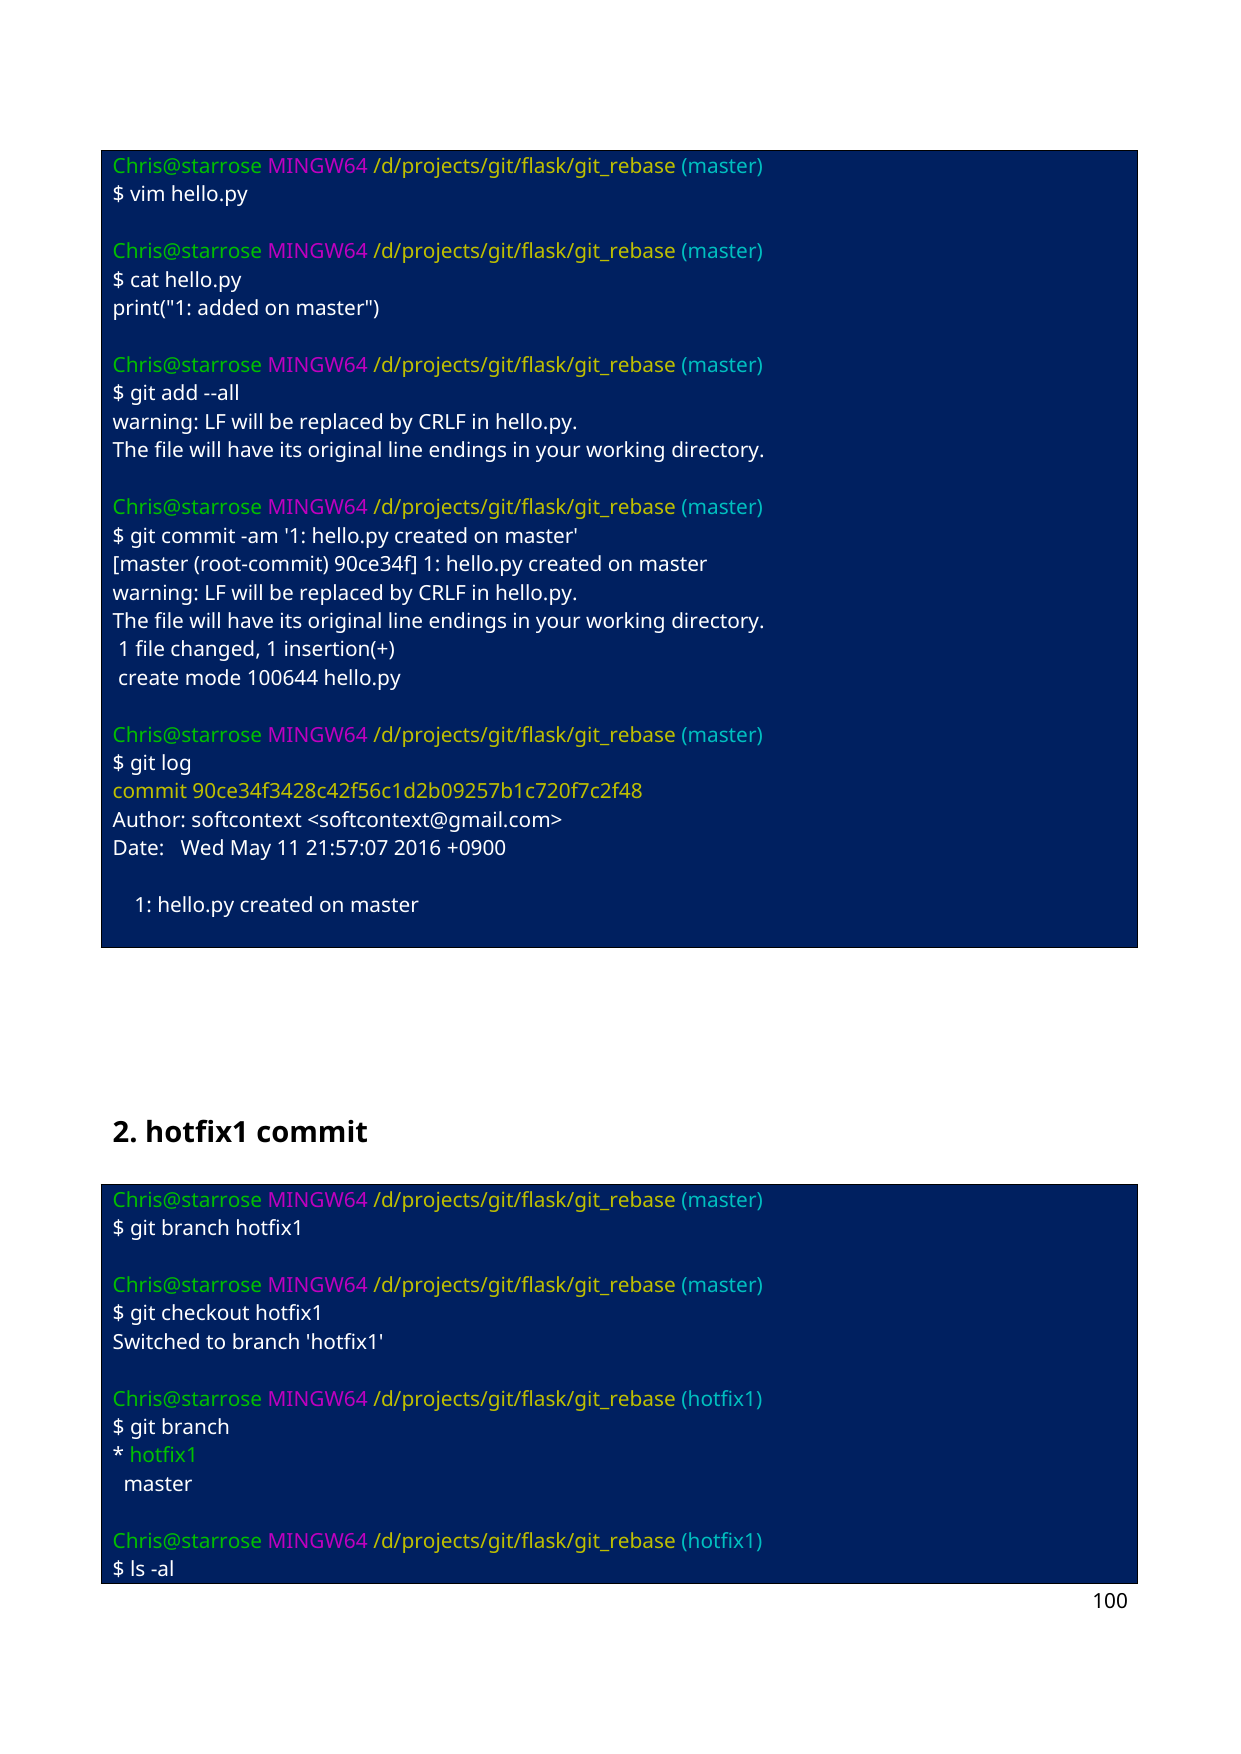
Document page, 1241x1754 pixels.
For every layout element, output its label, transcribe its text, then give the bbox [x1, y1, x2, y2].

subtitle 2. hotfix1 commit [112, 1111, 1128, 1151]
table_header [102, 151, 1137, 947]
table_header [102, 1185, 1137, 1583]
